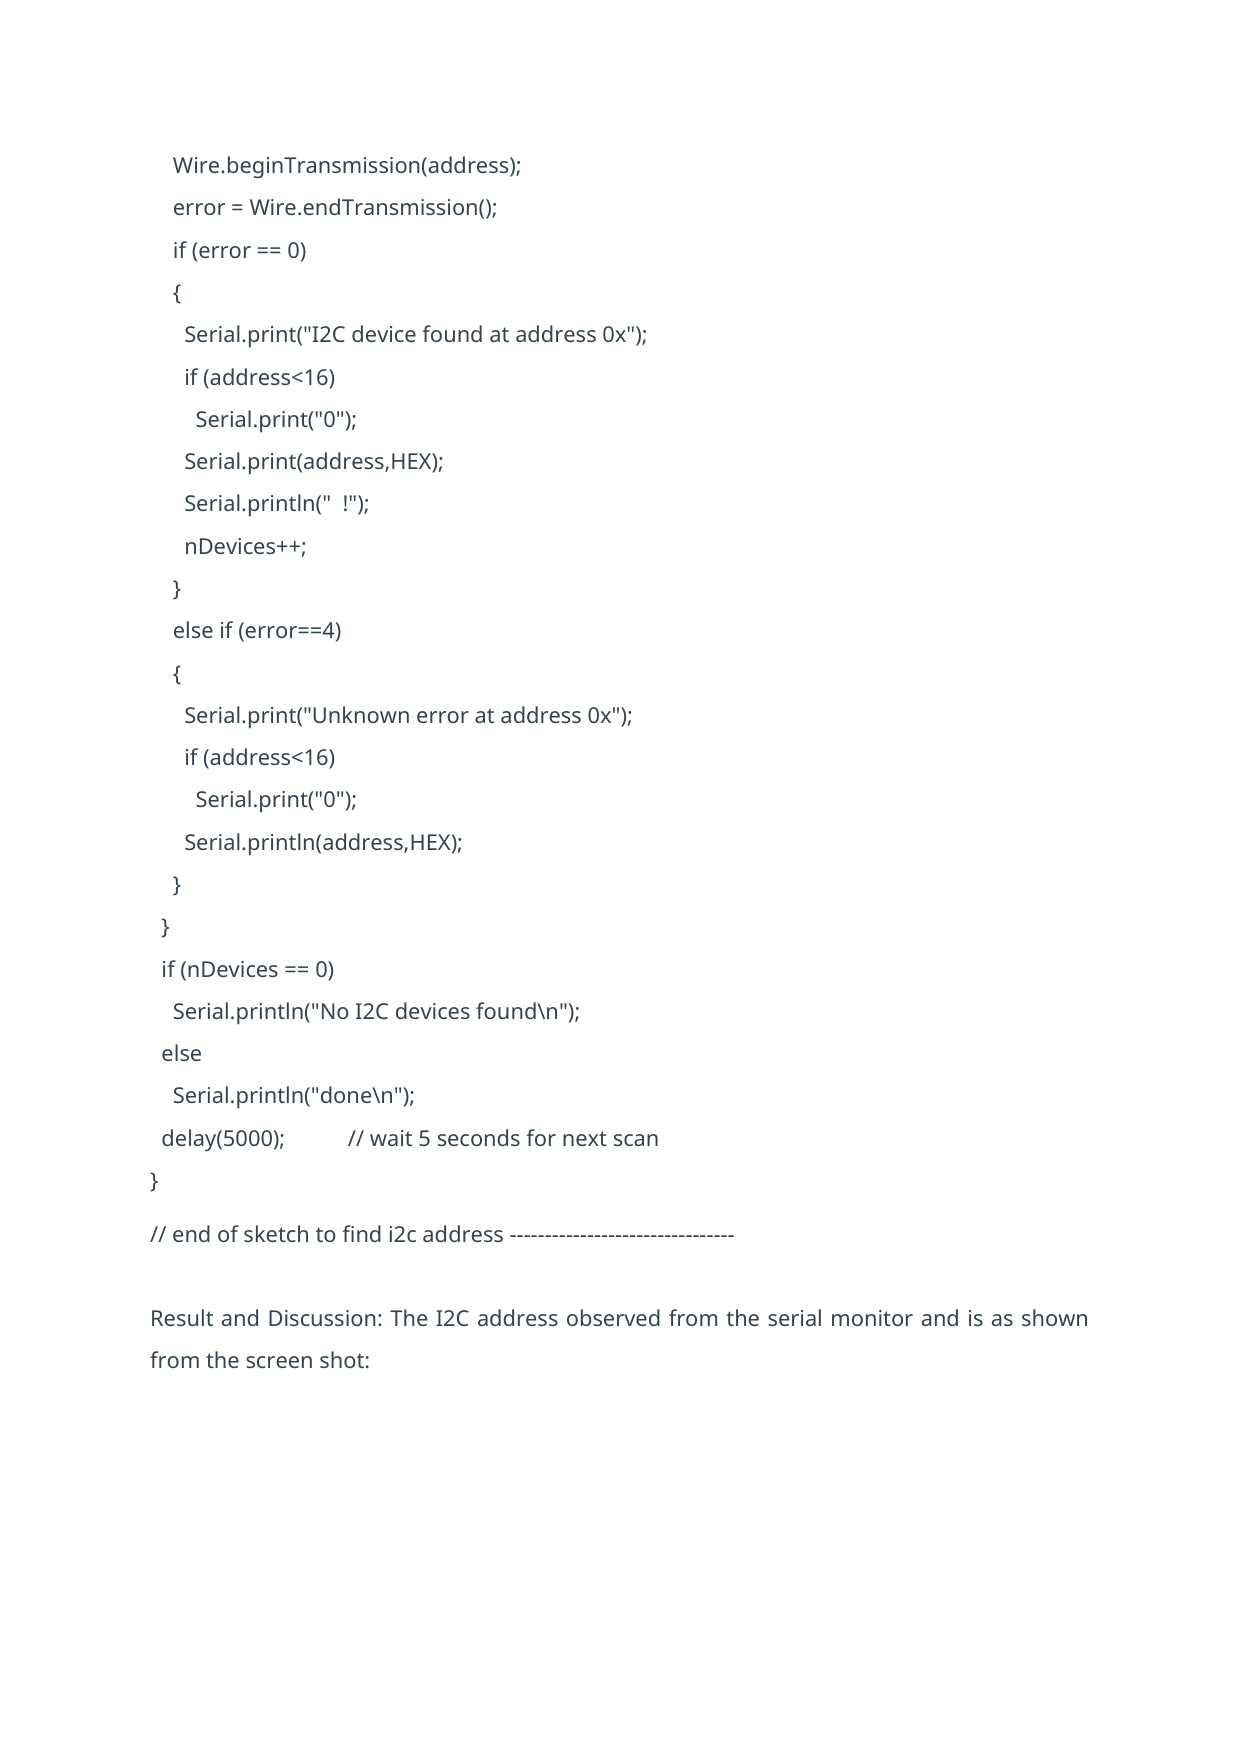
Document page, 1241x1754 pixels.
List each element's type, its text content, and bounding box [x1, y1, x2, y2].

text if (address<16) [150, 742, 1090, 772]
text Serial.print(address,HEX); [150, 446, 1090, 476]
text Serial.print("0"); [150, 404, 1090, 433]
text Wire.beginTransmission(address); [150, 150, 1090, 180]
text Result and Discussion: The I2C address observed from the serial monitor and is as shown from the screen shot: [150, 1291, 1090, 1374]
text error = Wire.endTransmission(); [150, 192, 1090, 222]
text Serial.println(" !"); [150, 488, 1090, 518]
text else [150, 1038, 1090, 1068]
text else if (error==4) [150, 615, 1090, 645]
text if (address<16) [150, 361, 1090, 391]
text } [150, 1165, 1090, 1195]
text } [150, 869, 1090, 899]
text if (nDevices == 0) [150, 953, 1090, 983]
text Serial.print("0"); [150, 784, 1090, 814]
text Serial.println(address,HEX); [150, 827, 1090, 856]
text } [150, 911, 1090, 941]
text Serial.println("done\n"); [150, 1080, 1090, 1110]
text if (error == 0) [150, 234, 1090, 264]
text { [150, 657, 1090, 687]
text nDevices++; [150, 531, 1090, 560]
text Serial.println("No I2C devices found\n"); [150, 996, 1090, 1026]
text Serial.print("I2C device found at address 0x"); [150, 319, 1090, 349]
text { [150, 277, 1090, 307]
text Serial.print("Unknown error at address 0x"); [150, 700, 1090, 729]
text delay(5000); // wait 5 seconds for next scan [150, 1123, 1090, 1152]
text } [150, 573, 1090, 603]
text // end of sketch to find i2c address -------------------------------- [150, 1207, 1090, 1249]
